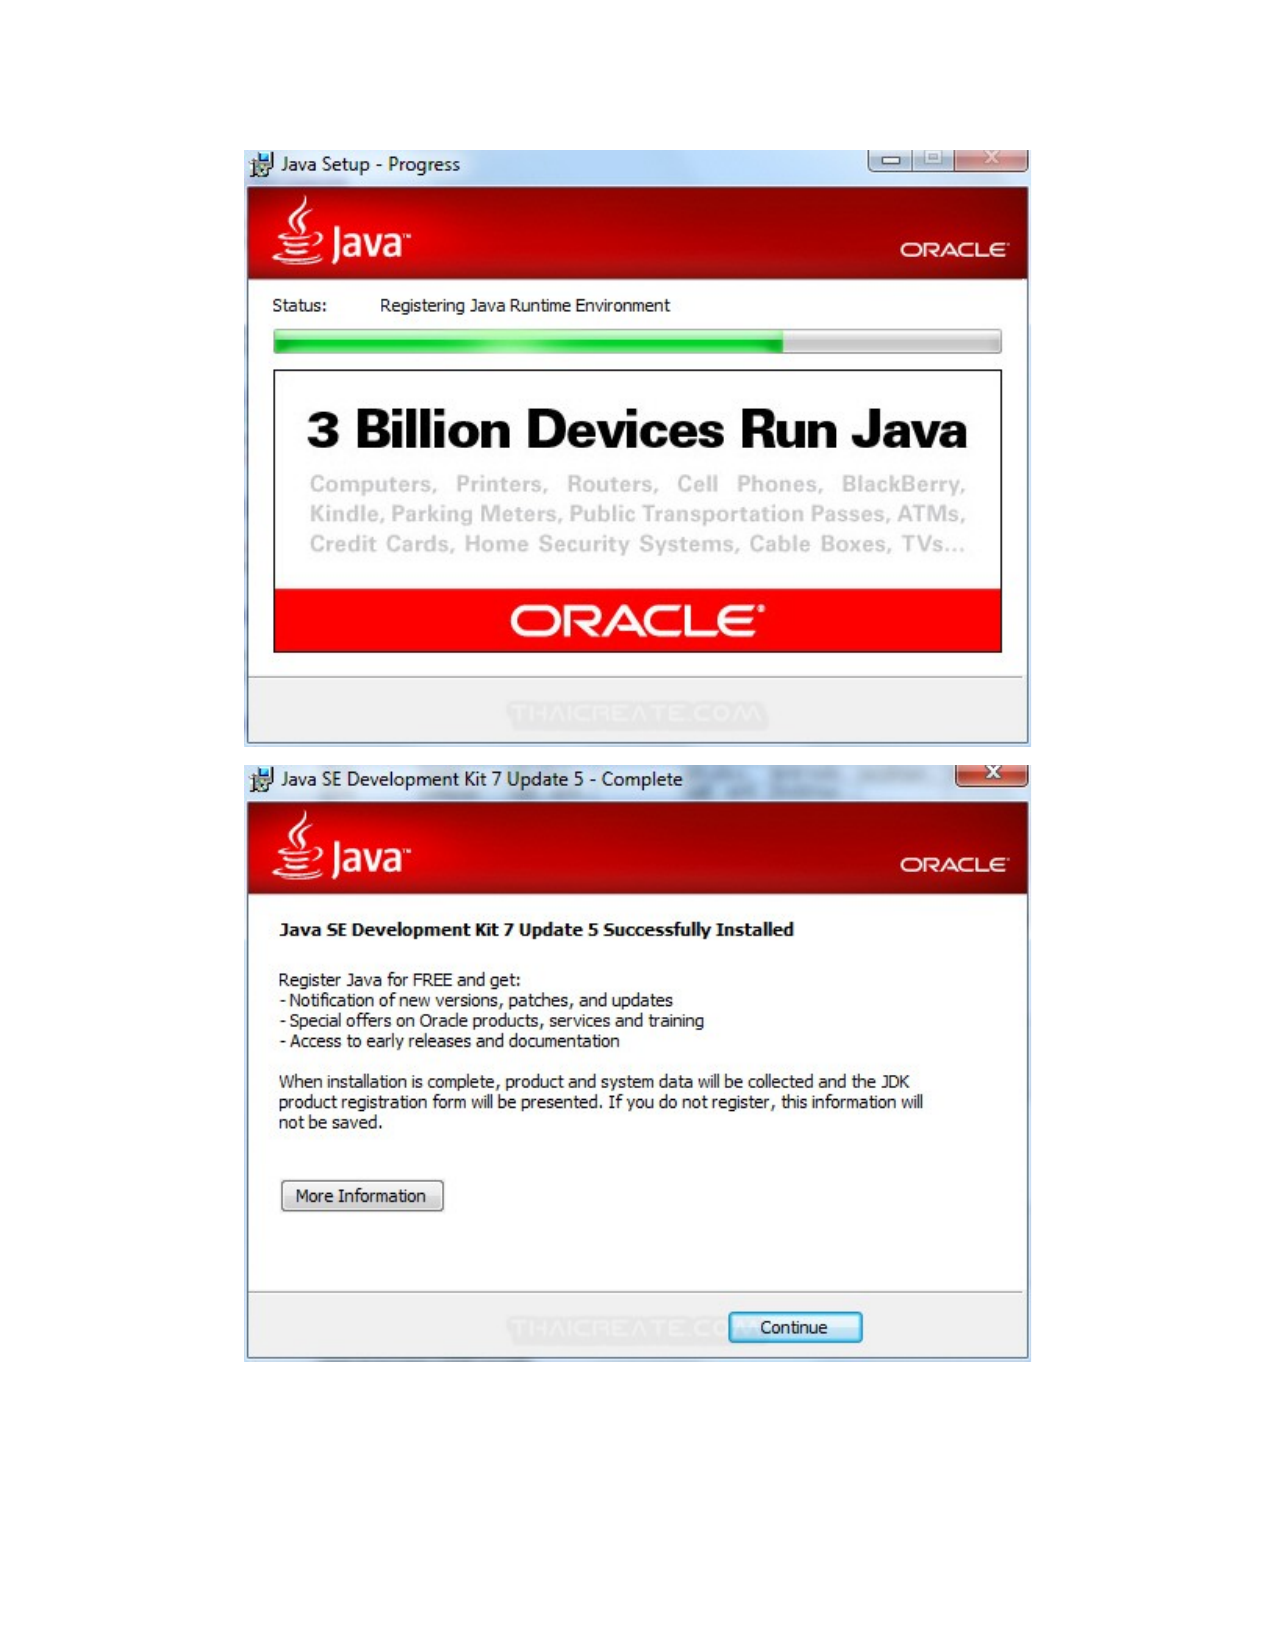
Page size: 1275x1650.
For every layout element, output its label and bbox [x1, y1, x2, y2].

picture [244, 150, 1032, 747]
picture [244, 765, 1032, 1362]
